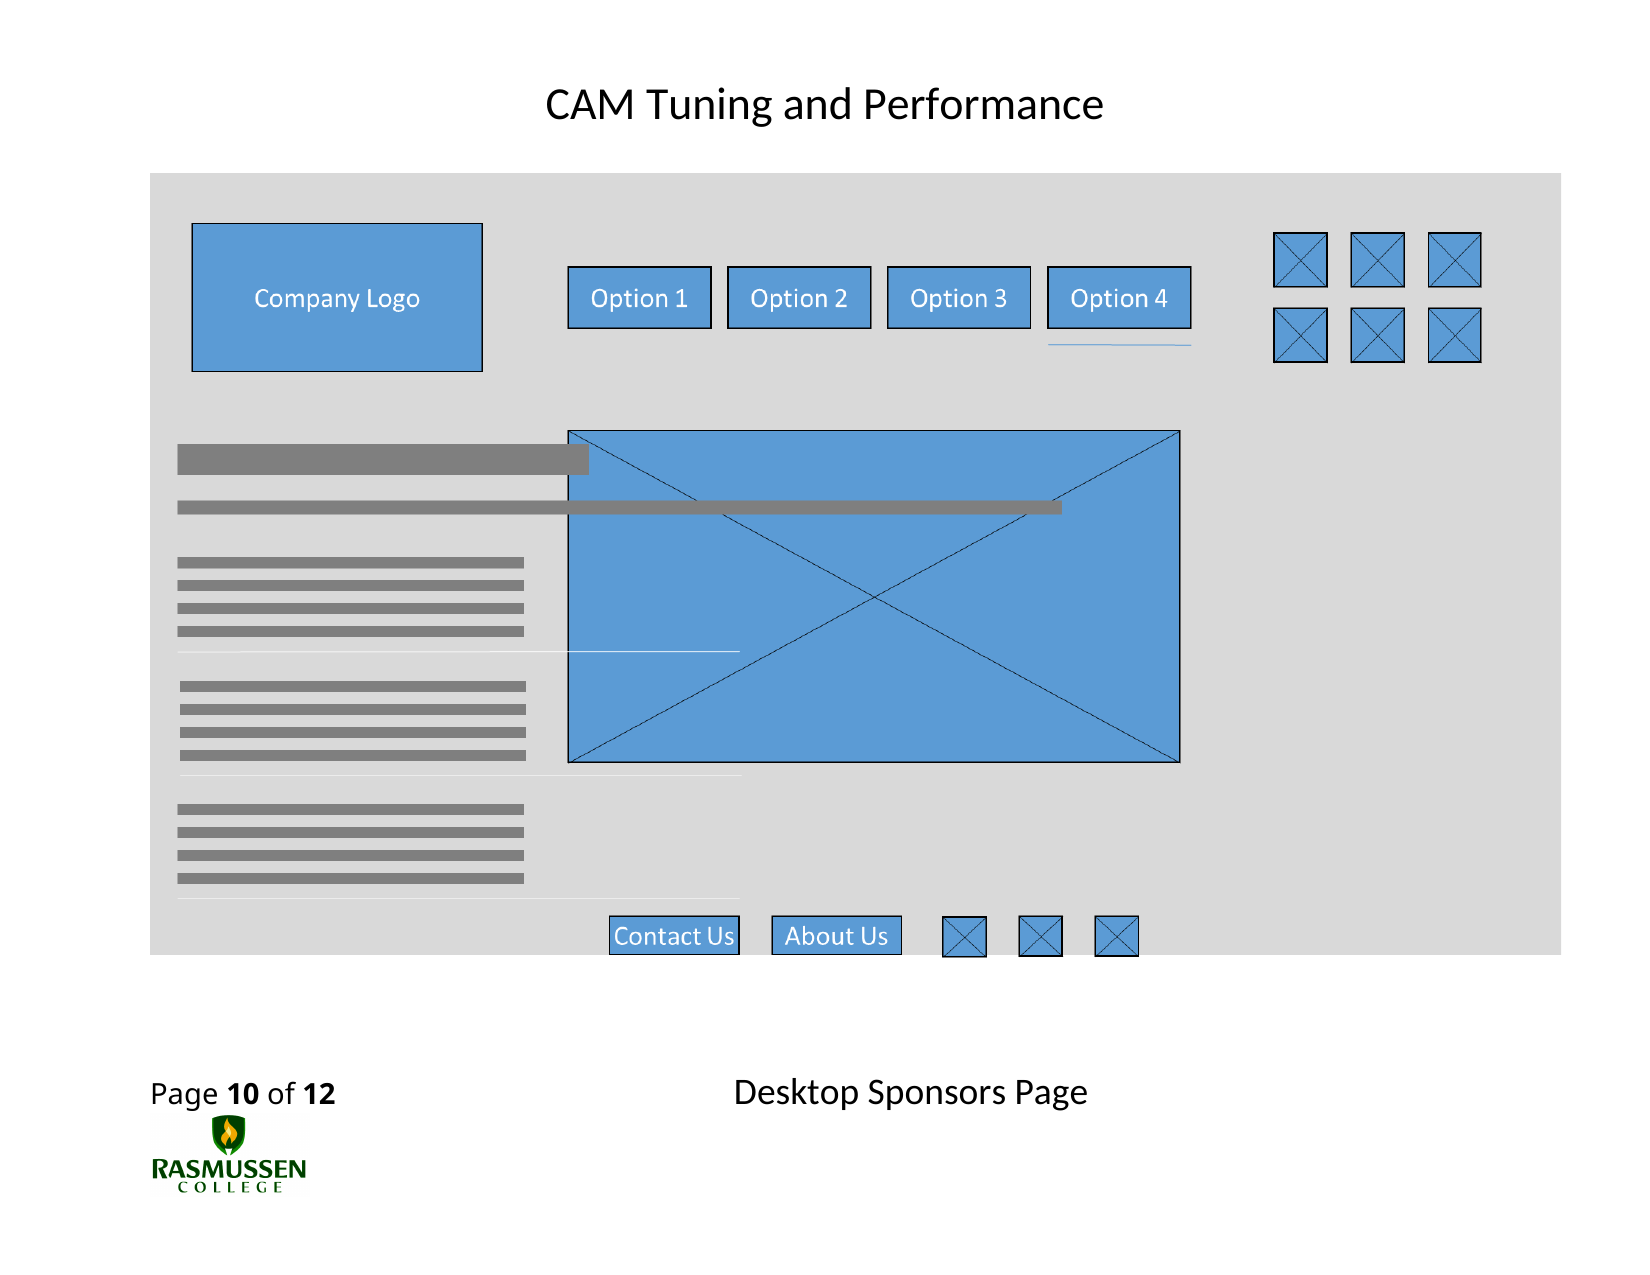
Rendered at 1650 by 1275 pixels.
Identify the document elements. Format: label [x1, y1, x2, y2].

picture [150, 173, 1562, 969]
picture [150, 1113, 310, 1197]
